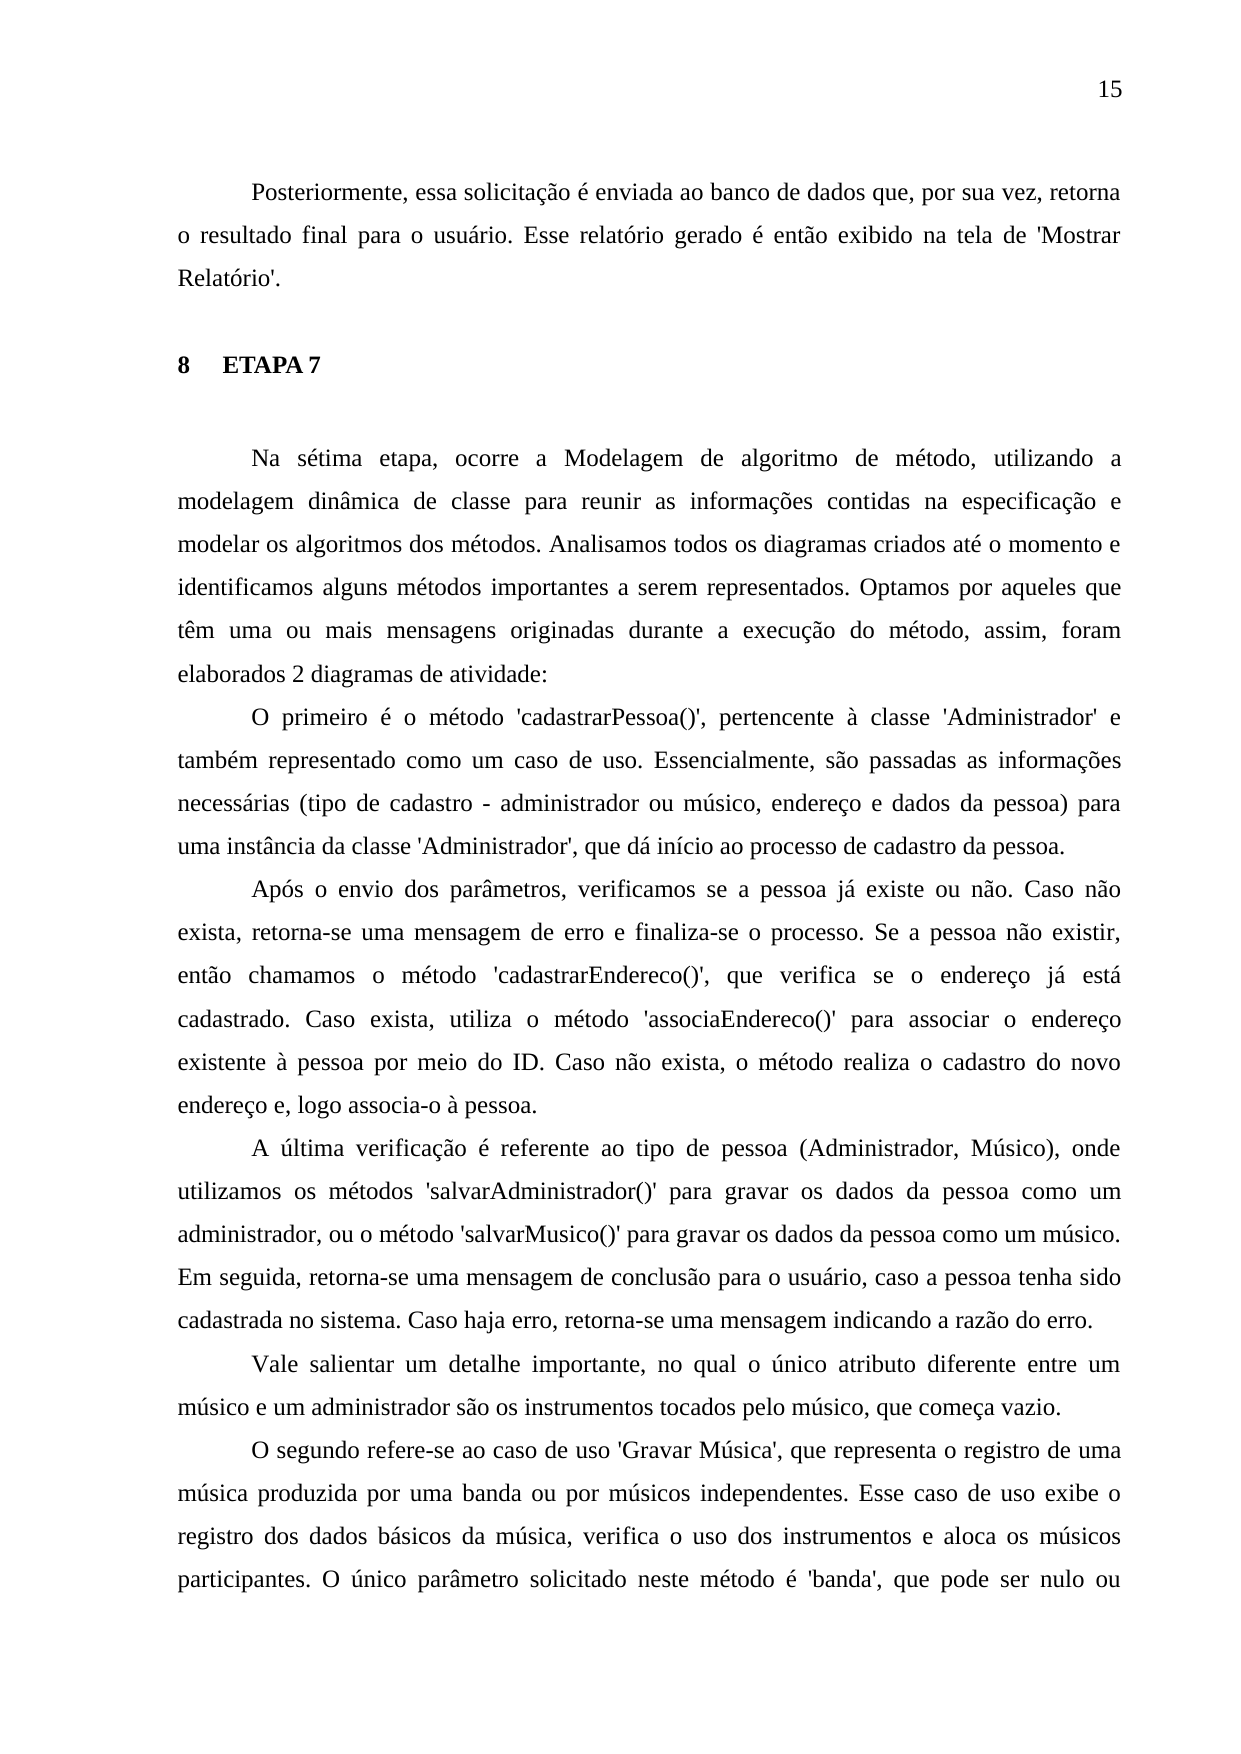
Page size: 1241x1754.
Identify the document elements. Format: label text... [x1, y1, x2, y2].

text Posteriormente, essa solicitação é enviada ao banco de dados que, por sua vez, retorna o resultado final para o usuário. Esse relatório gerado é então exibido na tela de 'Mostrar Relatório'. [177, 177, 1122, 292]
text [177, 1435, 1122, 1593]
text Vale salientar um detalhe importante, no qual o único atributo diferente entre um músico e um administrador são os instrumentos tocados pelo músico, que começa vazio. [177, 1349, 1122, 1421]
subtitle ETAPA 7 [177, 350, 1122, 378]
text Na sétima etapa, ocorre a Modelagem de algoritmo de método, utilizando a modelagem dinâmica de classe para reunir as informações contidas na especificação e modelar os algoritmos dos métodos. Analisamos todos os diagramas criados até o momento e identificamos alguns métodos importantes a serem representados. Optamos por aqueles que têm uma ou mais mensagens originadas durante a execução do método, assim, foram elaborados 2 diagramas de atividade: [177, 443, 1122, 687]
text A última verificação é referente ao tipo de pessoa (Administrador, Músico), onde utilizamos os métodos 'salvarAdministrador()' para gravar os dados da pessoa como um administrador, ou o método 'salvarMusico()' para gravar os dados da pessoa como um músico. Em seguida, retorna-se uma mensagem de conclusão para o usuário, caso a pessoa tenha sido cadastrada no sistema. Caso haja erro, retorna-se uma mensagem indicando a razão do erro. [177, 1133, 1122, 1334]
text Após o envio dos parâmetros, verificamos se a pessoa já existe ou não. Caso não exista, retorna-se uma mensagem de erro e finaliza-se o processo. Se a pessoa não existir, então chamamos o método 'cadastrarEndereco()', que verifica se o endereço já está cadastrado. Caso exista, utiliza o método 'associaEndereco()' para associar o endereço existente à pessoa por meio do ID. Caso não exista, o método realiza o cadastro do novo endereço e, logo associa-o à pessoa. [177, 874, 1122, 1119]
text O primeiro é o método 'cadastrarPessoa()', pertencente à classe 'Administrador' e também representado como um caso de uso. Essencialmente, são passadas as informações necessárias (tipo de cadastro - administrador ou músico, endereço e dados da pessoa) para uma instância da classe 'Administrador', que dá início ao processo de cadastro da pessoa. [177, 702, 1122, 860]
